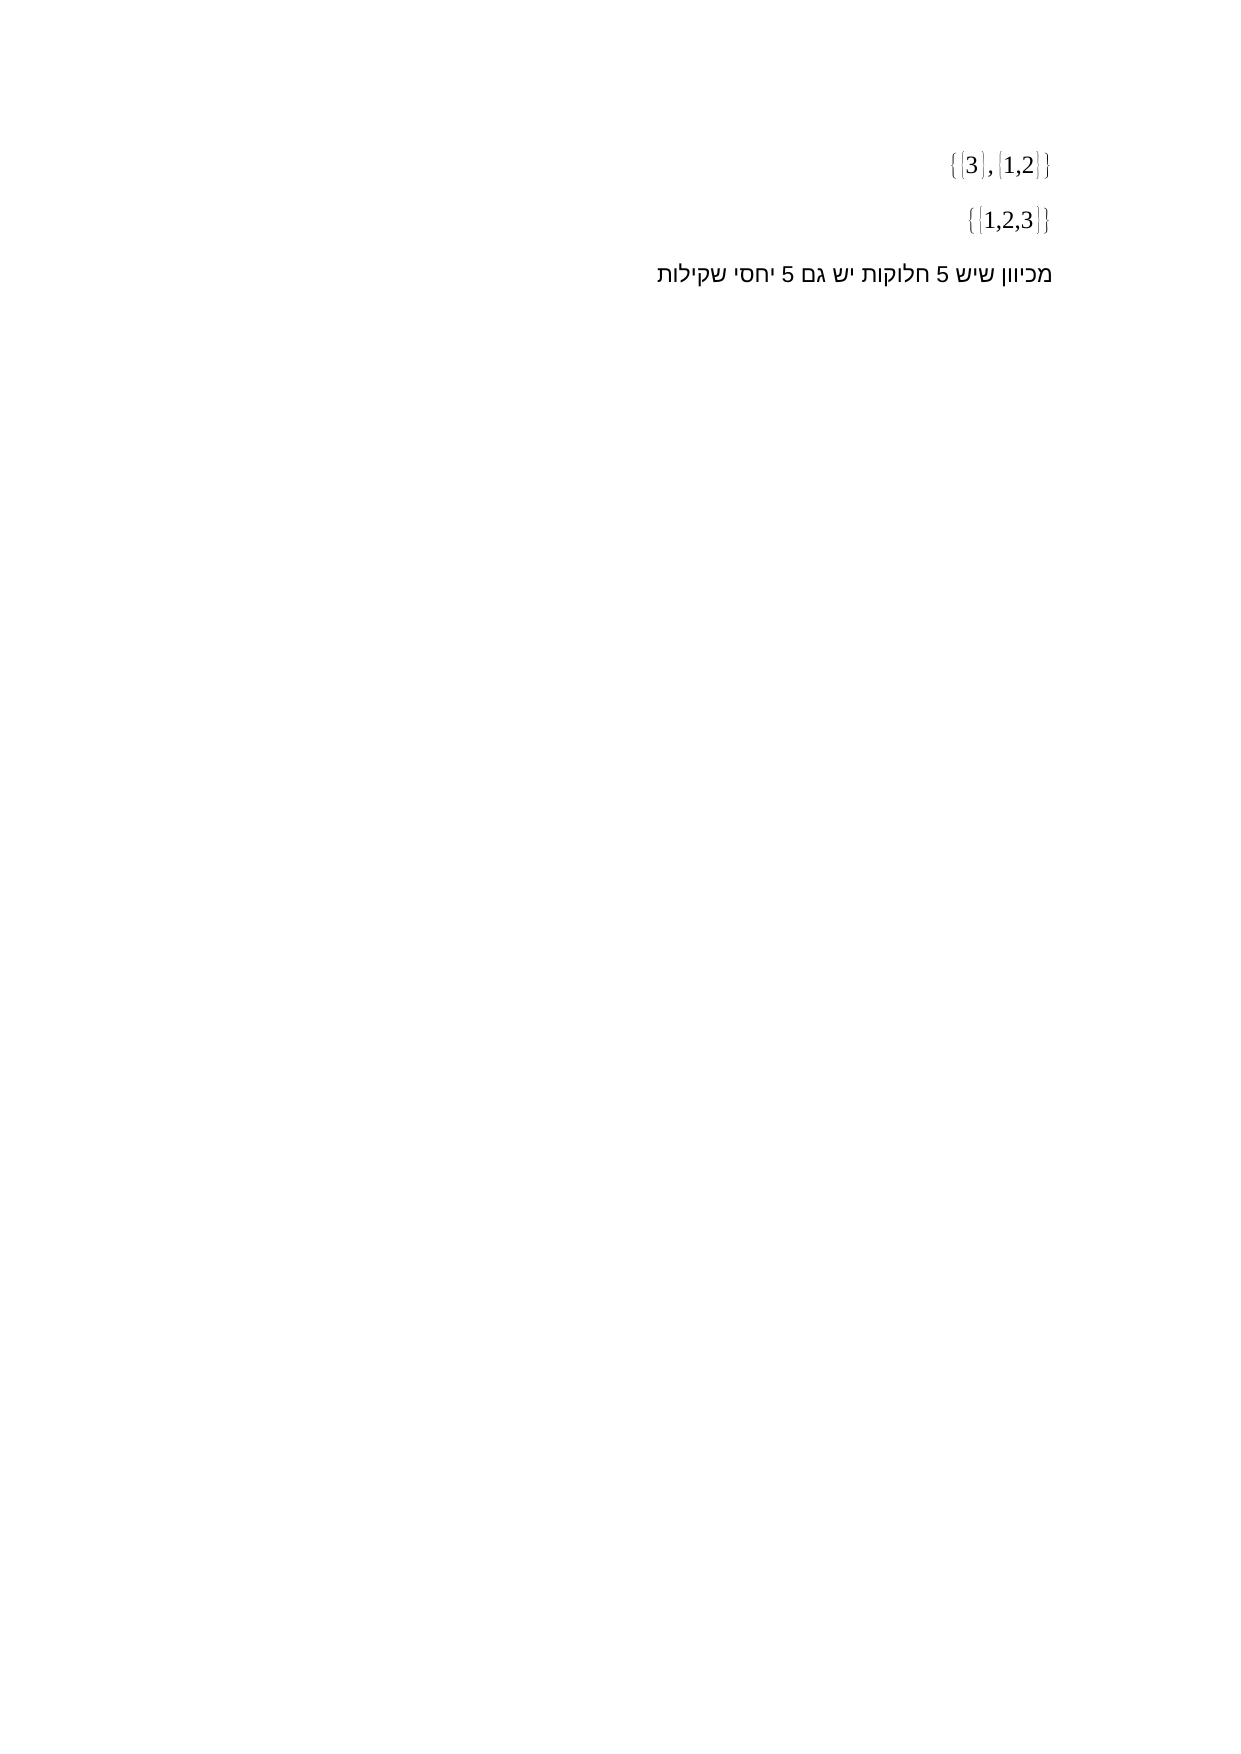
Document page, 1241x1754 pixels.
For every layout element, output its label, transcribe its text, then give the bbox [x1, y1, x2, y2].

text מכיוון שיש 5 חלוקות יש גם 5 יחסי שקילות [99, 261, 1053, 287]
